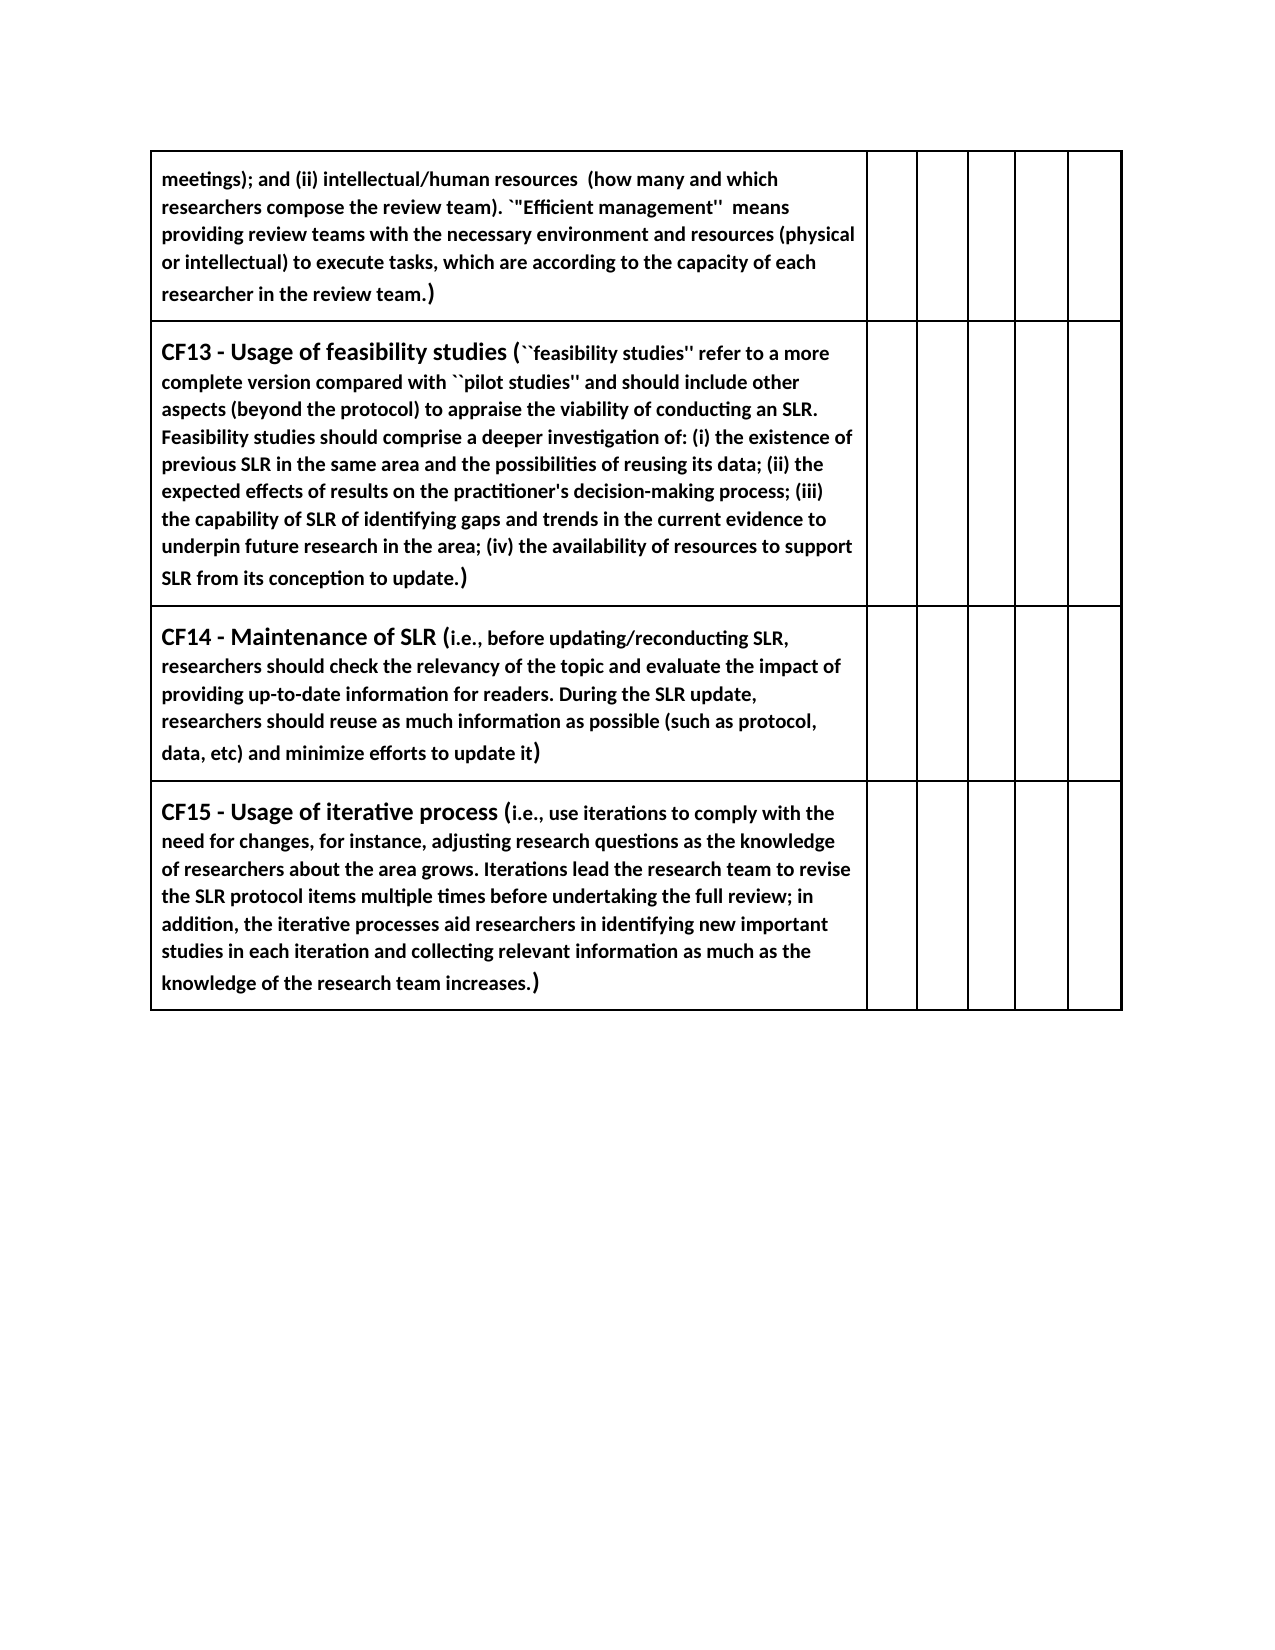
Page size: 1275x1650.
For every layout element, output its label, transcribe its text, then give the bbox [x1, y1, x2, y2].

table_cell [969, 782, 1014, 1009]
table_cell [969, 322, 1014, 604]
table_cell [1069, 322, 1120, 604]
table_cell [918, 322, 967, 604]
table_cell [1016, 152, 1067, 320]
table_cell CF15 - Usage of iterative process (i.e., use iterations to comply with the need for changes, for instance, adjusting research questions as the knowledge of researchers about the area grows. Iterations lead the research team to revise the SLR protocol items multiple times before undertaking the full review; in addition, the iterative processes aid researchers in identifying new important studies in each iteration and collecting relevant information as much as the knowledge of the research team increases.) [152, 782, 866, 1009]
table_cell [152, 152, 866, 320]
table_cell CF13 - Usage of feasibility studies (``feasibility studies'' refer to a more complete version compared with ``pilot studies'' and should include other aspects (beyond the protocol) to appraise the viability of conducting an SLR. Feasibility studies should comprise a deeper investigation of: (i) the existence of previous SLR in the same area and the possibilities of reusing its data; (ii) the expected effects of results on the practitioner's decision-making process; (iii) the capability of SLR of identifying gaps and trends in the current evidence to underpin future research in the area; (iv) the availability of resources to support SLR from its conception to update.) [152, 322, 866, 604]
table_cell [868, 322, 916, 604]
table_cell [1069, 607, 1120, 779]
table_cell [1016, 607, 1067, 779]
table_cell [969, 607, 1014, 779]
table_cell [969, 152, 1014, 320]
table_cell [918, 152, 967, 320]
table_cell [1016, 782, 1067, 1009]
table_cell [1016, 322, 1067, 604]
table_cell [1069, 782, 1120, 1009]
table_cell [918, 782, 967, 1009]
table_cell CF14 - Maintenance of SLR (i.e., before updating/reconducting SLR, researchers should check the relevancy of the topic and evaluate the impact of providing up-to-date information for readers. During the SLR update, researchers should reuse as much information as possible (such as protocol, data, etc) and minimize efforts to update it) [152, 607, 866, 779]
table_cell [868, 782, 916, 1009]
table_cell [1069, 152, 1120, 320]
table_cell [918, 607, 967, 779]
table_cell [868, 607, 916, 779]
table_cell [868, 152, 916, 320]
